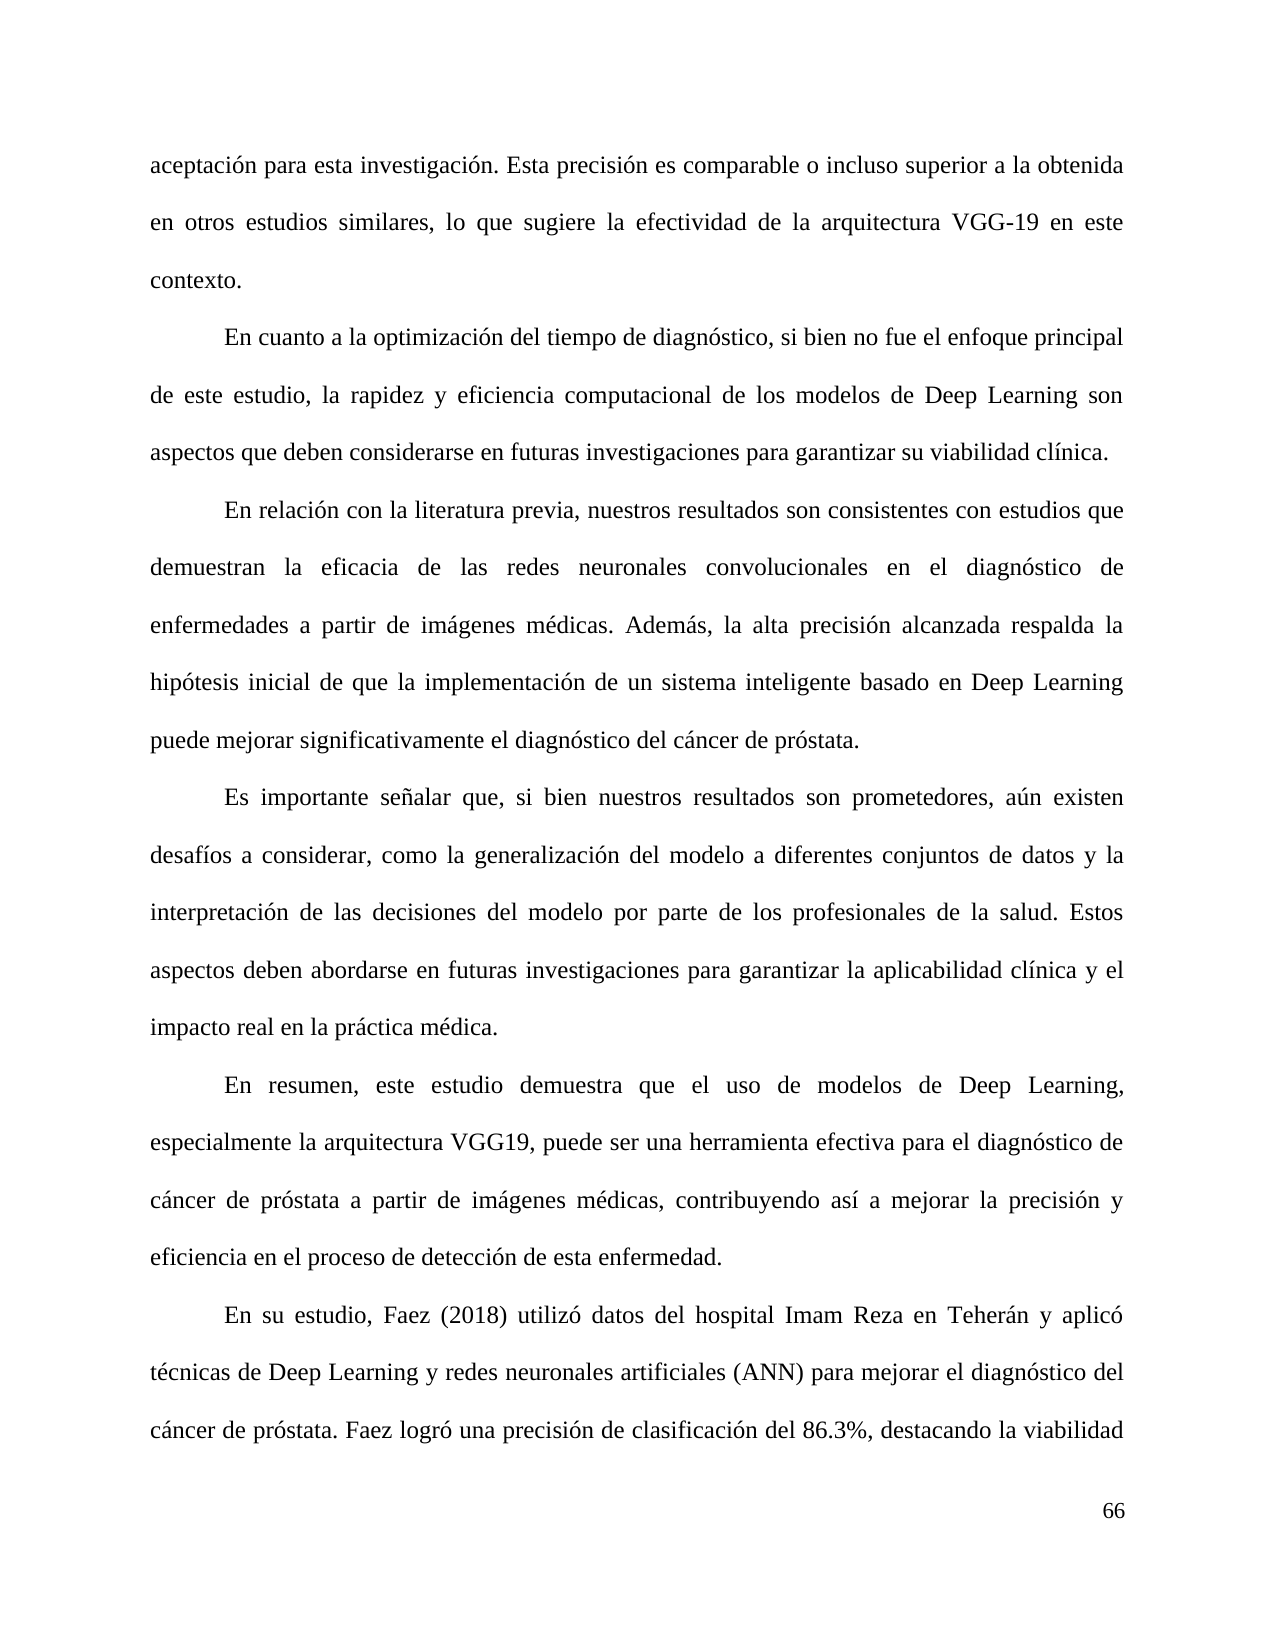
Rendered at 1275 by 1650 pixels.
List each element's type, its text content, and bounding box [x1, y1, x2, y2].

text En relación con la literatura previa, nuestros resultados son consistentes con estudios que demuestran la eficacia de las redes neuronales convolucionales en el diagnóstico de enfermedades a partir de imágenes médicas. Además, la alta precisión alcanzada respalda la hipótesis inicial de que la implementación de un sistema inteligente basado en Deep Learning puede mejorar significativamente el diagnóstico del cáncer de próstata. [150, 495, 1125, 754]
text Es importante señalar que, si bien nuestros resultados son prometedores, aún existen desafíos a considerar, como la generalización del modelo a diferentes conjuntos de datos y la interpretación de las decisiones del modelo por parte de los profesionales de la salud. Estos aspectos deben abordarse en futuras investigaciones para garantizar la aplicabilidad clínica y el impacto real en la práctica médica. [150, 782, 1125, 1041]
text En cuanto a la optimización del tiempo de diagnóstico, si bien no fue el enfoque principal de este estudio, la rapidez y eficiencia computacional de los modelos de Deep Learning son aspectos que deben considerarse en futuras investigaciones para garantizar su viabilidad clínica. [150, 322, 1125, 466]
text En resumen, este estudio demuestra que el uso de modelos de Deep Learning, especialmente la arquitectura VGG19, puede ser una herramienta efectiva para el diagnóstico de cáncer de próstata a partir de imágenes médicas, contribuyendo así a mejorar la precisión y eficiencia en el proceso de detección de esta enfermedad. [150, 1070, 1125, 1271]
